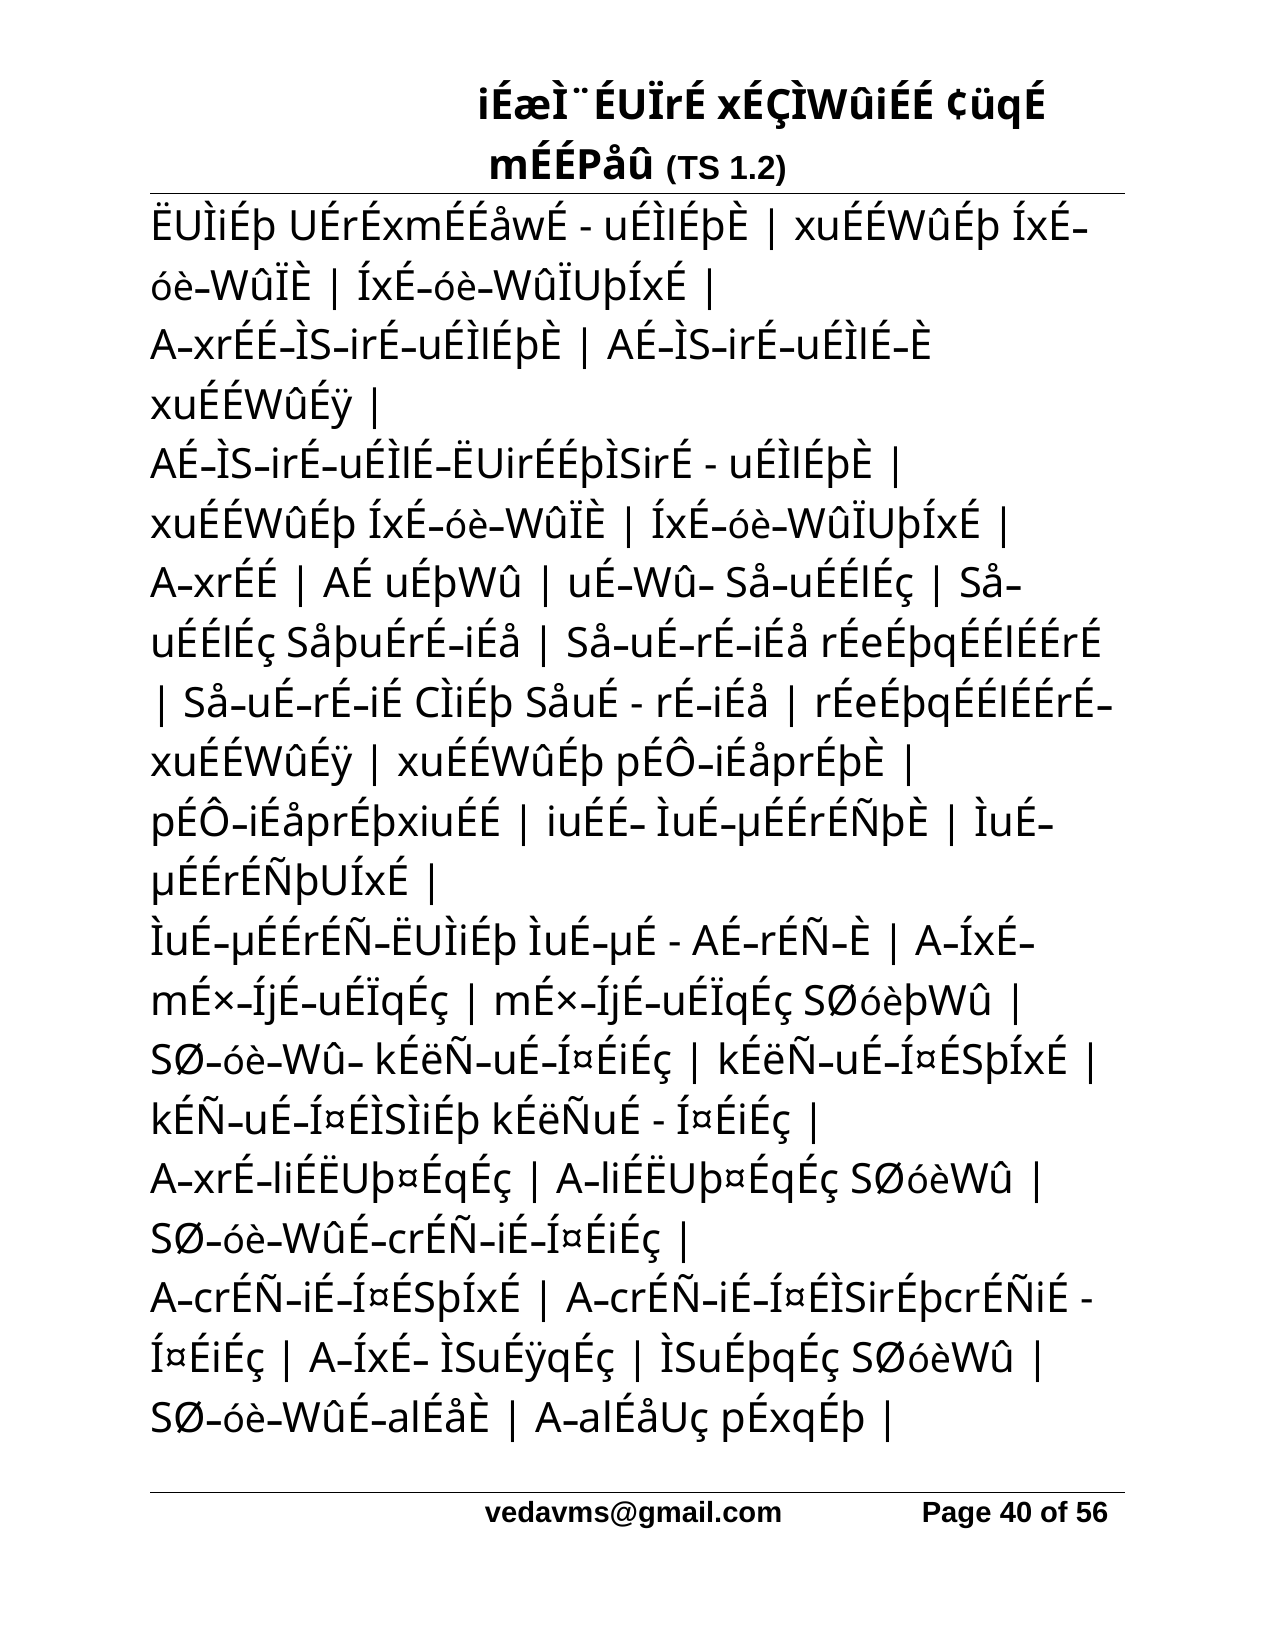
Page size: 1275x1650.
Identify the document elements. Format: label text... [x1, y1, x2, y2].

text A–xrÉ–liÉËUþ¤ÉqÉç | A–liÉËUþ¤ÉqÉç SØóèWû | SØ–óè–WûÉ–crÉÑ–iÉ–Í¤ÉiÉç | [150, 1149, 1125, 1265]
text A–xrÉÉ | AÉ uÉþWû | uÉ–Wû– Så–uÉÉlÉç | Så–uÉÉlÉç SåþuÉrÉ–iÉå | Så–uÉ–rÉ–iÉå rÉeÉþqÉÉlÉÉrÉ | Så–uÉ–rÉ–iÉ CÌiÉþ SåuÉ - rÉ–iÉå | rÉeÉþqÉÉlÉÉrÉ– xuÉÉWûÉÿ | xuÉÉWûÉþ pÉÔ–iÉåprÉþÈ | [150, 553, 1125, 789]
text SØ–óè–Wû– kÉëÑ–uÉ–Í¤ÉiÉç | kÉëÑ–uÉ–Í¤ÉSþÍxÉ | kÉÑ–uÉ–Í¤ÉÌSÌiÉþ kÉëÑuÉ - Í¤ÉiÉç | [150, 1030, 1125, 1146]
text ÌuÉ–µÉÉrÉÑ–ËUÌiÉþ ÌuÉ–µÉ - AÉ–rÉÑ–È | A–ÍxÉ– mÉ×–ÍjÉ–uÉÏqÉç | mÉ×–ÍjÉ–uÉÏqÉç SØóèþWû | [150, 911, 1125, 1027]
text A–xrÉÉ–ÌS–irÉ–uÉÌlÉþÈ | AÉ–ÌS–irÉ–uÉÌlÉ–È xuÉÉWûÉÿ | [150, 315, 1125, 431]
text pÉÔ–iÉåprÉþxiuÉÉ | iuÉÉ– ÌuÉ–µÉÉrÉÑþÈ | ÌuÉ–µÉÉrÉÑþUÍxÉ | [150, 792, 1125, 908]
text AÉ–ÌS–irÉ–uÉÌlÉ–ËUirÉÉþÌSirÉ - uÉÌlÉþÈ | xuÉÉWûÉþ ÍxÉ–óè–WûÏÈ | ÍxÉ–óè–WûÏUþÍxÉ | [150, 434, 1125, 550]
